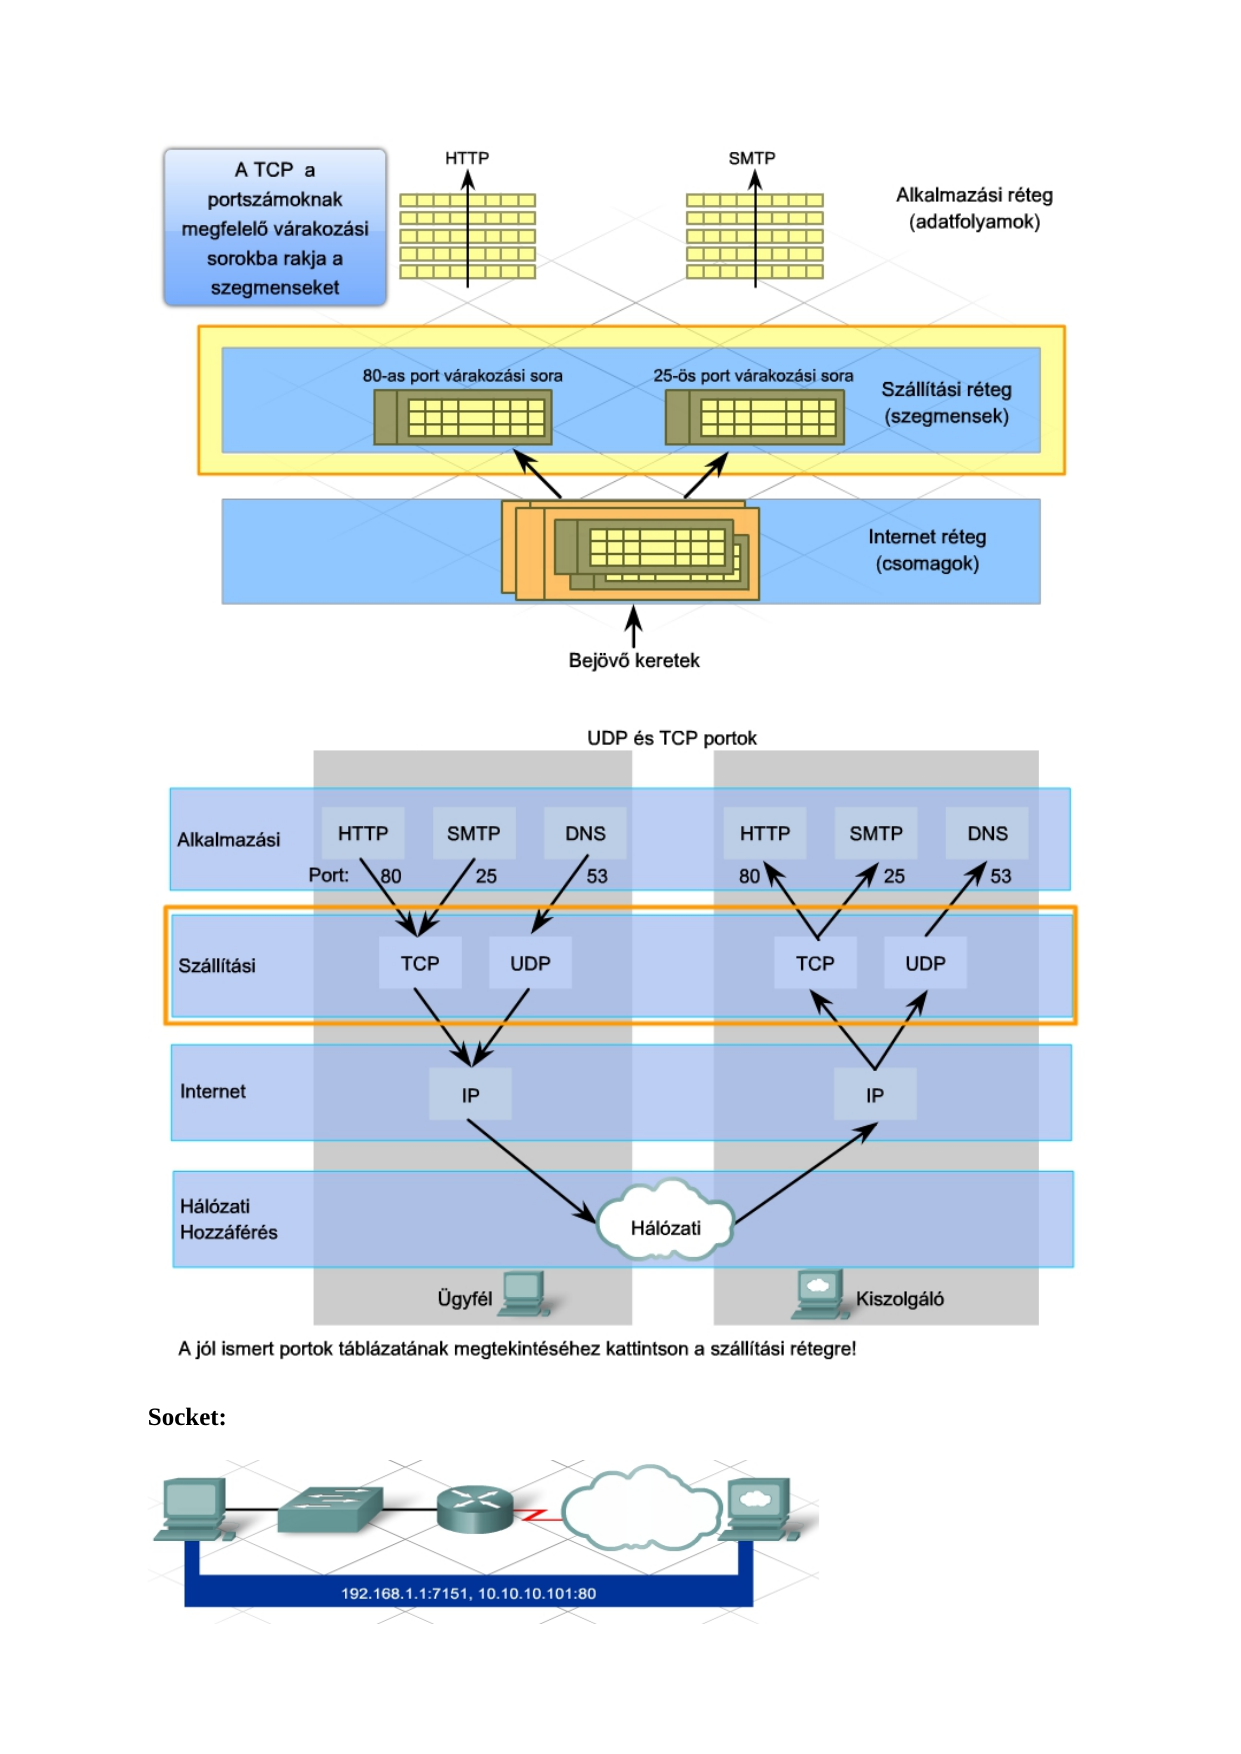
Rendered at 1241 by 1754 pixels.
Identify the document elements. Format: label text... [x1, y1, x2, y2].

picture [147, 708, 1093, 1373]
picture [147, 118, 1093, 679]
text Socket: [148, 1402, 1092, 1431]
picture [147, 1460, 820, 1624]
